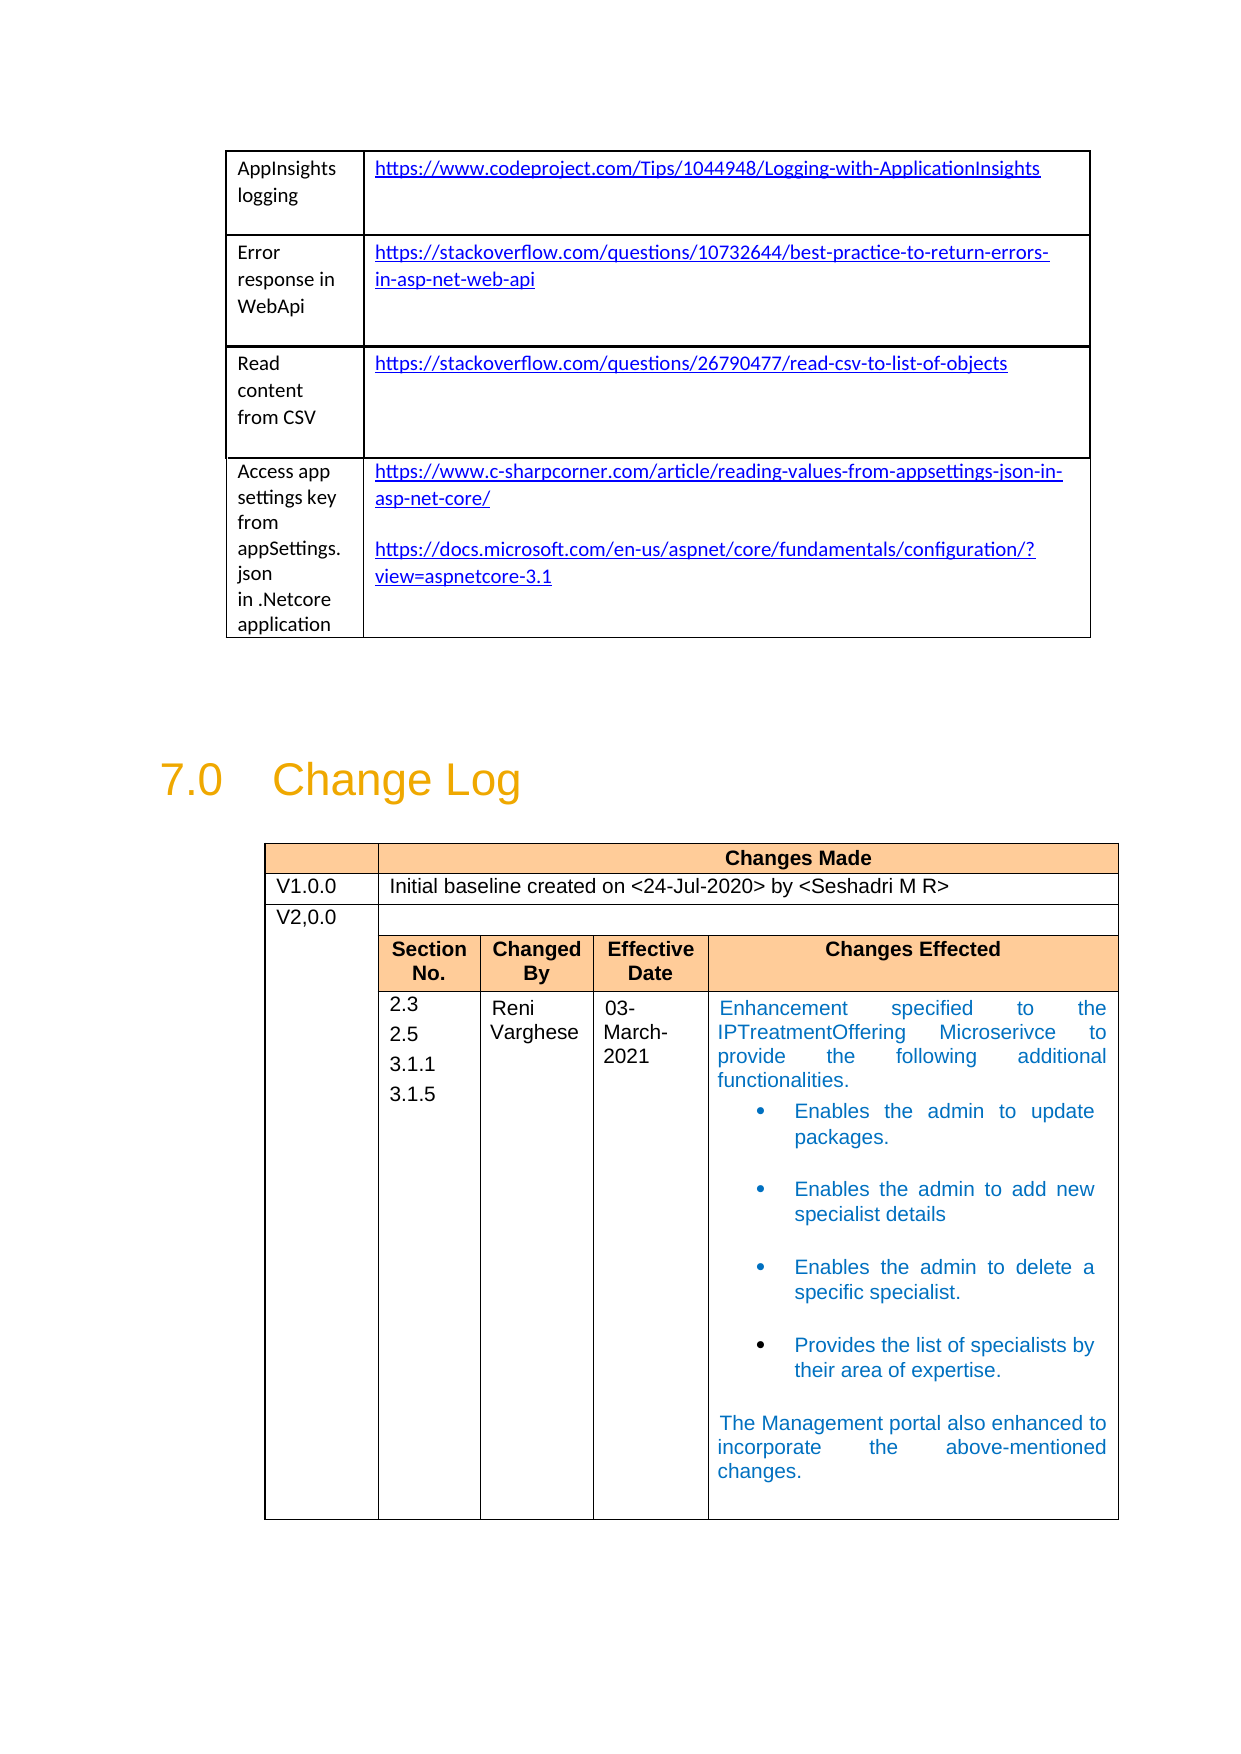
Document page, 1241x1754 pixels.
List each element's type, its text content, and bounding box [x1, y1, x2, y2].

table_cell https://www.c-sharpcorner.com/article/reading-values-from-appsettings-json-in-asp-net-core/ https://docs.microsoft.com/en-us/aspnet/core/fundamentals/configuration/?view=aspnetcore-3.1 [364, 459, 1090, 637]
table_cell Access app settings key from appSettings.json in .Netcore application [227, 458, 363, 637]
table_cell https://stackoverflow.com/questions/10732644/best-practice-to-return-errors-in-asp-net-web-api [365, 236, 1089, 345]
table_cell 2.3 2.5 3.1.1 3.1.5 [379, 992, 480, 1519]
table_cell [379, 905, 1118, 935]
table_cell Effective Date [594, 936, 708, 991]
table_cell https://stackoverflow.com/questions/26790477/read-csv-to-list-of-objects [365, 348, 1089, 457]
table_cell AppInsights logging [227, 152, 363, 234]
table_cell Reni Varghese [481, 992, 593, 1519]
table_cell Initial baseline created on <24-Jul-2020> by <Seshadri M R> [379, 874, 1118, 904]
table_cell Changes Effected [709, 936, 1118, 991]
table_header Changes Made [379, 844, 1118, 873]
table_cell Error response in WebApi [227, 236, 363, 345]
table_cell Changed By [481, 936, 593, 991]
table_cell V1.0.0 [266, 874, 378, 904]
table_cell Enhancement specified to the IPTreatmentOffering Microserivce to provide the following additional functionalities. Enables the admin to update packages. Enables the admin to add new specialist details Enables the admin to delete a specific specialist. Provides the list of specialists by their area of expertise. The Management portal also enhanced to incorporate the above-mentioned changes. [709, 992, 1118, 1519]
table_header [266, 844, 378, 873]
table_cell Section No. [379, 936, 480, 991]
table_cell V2,0.0 [266, 905, 378, 1519]
subtitle Change Log [159, 752, 1009, 805]
table_cell https://www.codeproject.com/Tips/1044948/Logging-with-ApplicationInsights [365, 152, 1089, 234]
table_cell Read content from CSV [227, 348, 363, 457]
table_cell 03-March-2021 [594, 992, 708, 1519]
